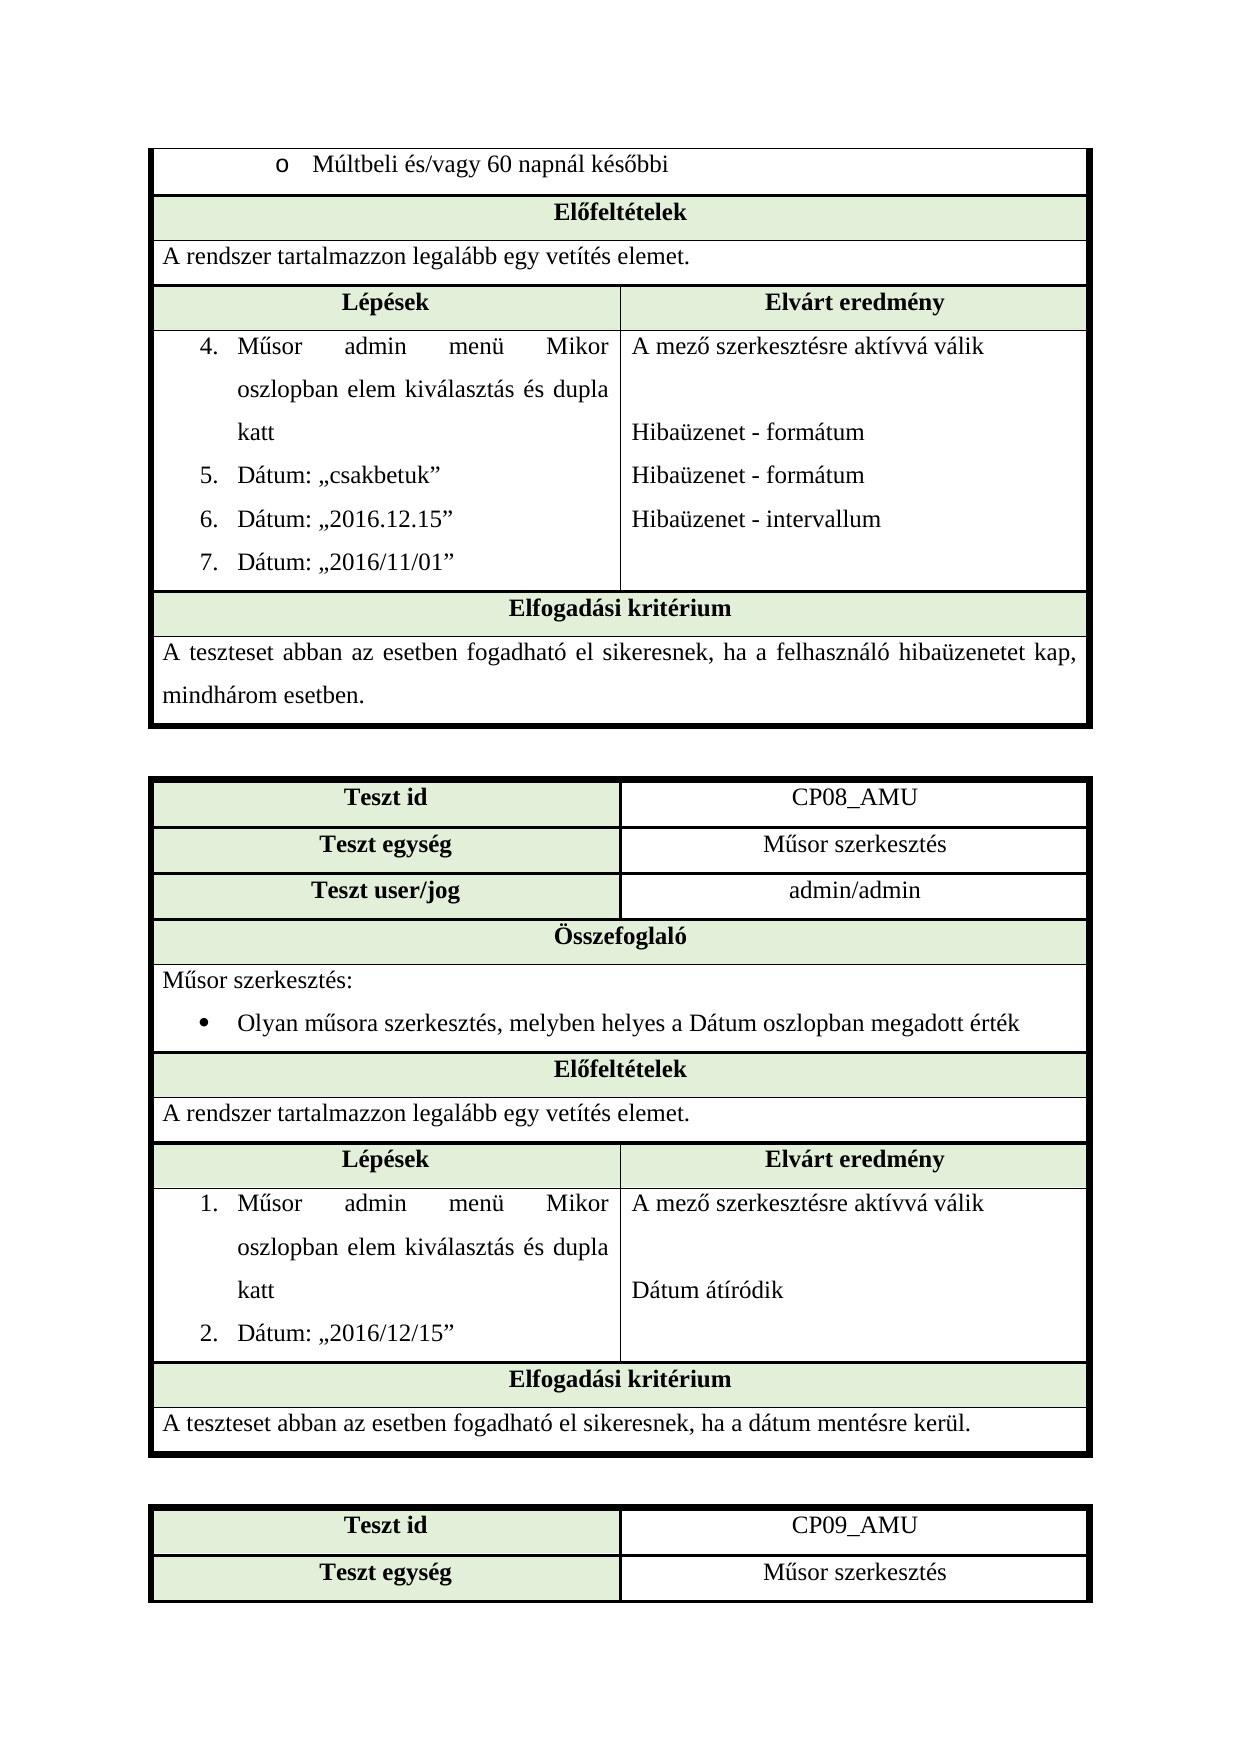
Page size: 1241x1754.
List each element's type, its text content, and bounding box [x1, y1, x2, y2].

table_cell Lépések [154, 287, 620, 330]
table_cell Előfeltételek [154, 197, 1086, 240]
table_header CP09_AMU [622, 1511, 1086, 1553]
table_cell Elfogadási kritérium [154, 1364, 1086, 1407]
table_cell Teszt egység [154, 1557, 619, 1600]
table_cell Elvárt eredmény [621, 1145, 1086, 1187]
table_cell Összefoglaló [154, 921, 1086, 964]
table_cell A rendszer tartalmazzon legalább egy vetítés elemet. [154, 1098, 1086, 1141]
table_cell Elvárt eredmény [621, 287, 1086, 330]
table_header Teszt id [154, 1511, 619, 1553]
table_cell admin/admin [622, 875, 1086, 918]
table_cell A mező szerkesztésre aktívvá válik Hibaüzenet - formátum Hibaüzenet - formátum Hibaüzenet - intervallum [621, 331, 1086, 590]
table_header CP08_AMU [622, 783, 1086, 826]
table_cell Teszt user/jog [154, 875, 619, 918]
table_cell A rendszer tartalmazzon legalább egy vetítés elemet. [154, 241, 1086, 284]
table_cell Elfogadási kritérium [154, 593, 1086, 636]
table_cell Előfeltételek [154, 1054, 1086, 1097]
table_cell Teszt egység [154, 829, 619, 872]
table_cell A teszteset abban az esetben fogadható el sikeresnek, ha a felhasználó hibaüzenetet kap, mindhárom esetben. [154, 637, 1086, 723]
table_cell Lépések [154, 1145, 620, 1187]
table_cell Műsor szerkesztés [622, 829, 1086, 872]
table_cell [154, 149, 1086, 194]
table_cell Műsor admin menü Mikor oszlopban elem kiválasztás és dupla katt Dátum: „csakbetuk” Dátum: „2016.12.15” Dátum: „2016/11/01” [154, 331, 620, 590]
table_cell Műsor admin menü Mikor oszlopban elem kiválasztás és dupla katt Dátum: „2016/12/15” [154, 1189, 620, 1361]
table_cell A mező szerkesztésre aktívvá válik Dátum átíródik [621, 1189, 1086, 1361]
table_cell Műsor szerkesztés [622, 1557, 1086, 1600]
table_header Teszt id [154, 783, 619, 826]
table_cell Műsor szerkesztés: Olyan műsora szerkesztés, melyben helyes a Dátum oszlopban megadott érték [154, 965, 1086, 1051]
table_cell A teszteset abban az esetben fogadható el sikeresnek, ha a dátum mentésre kerül. [154, 1408, 1086, 1451]
